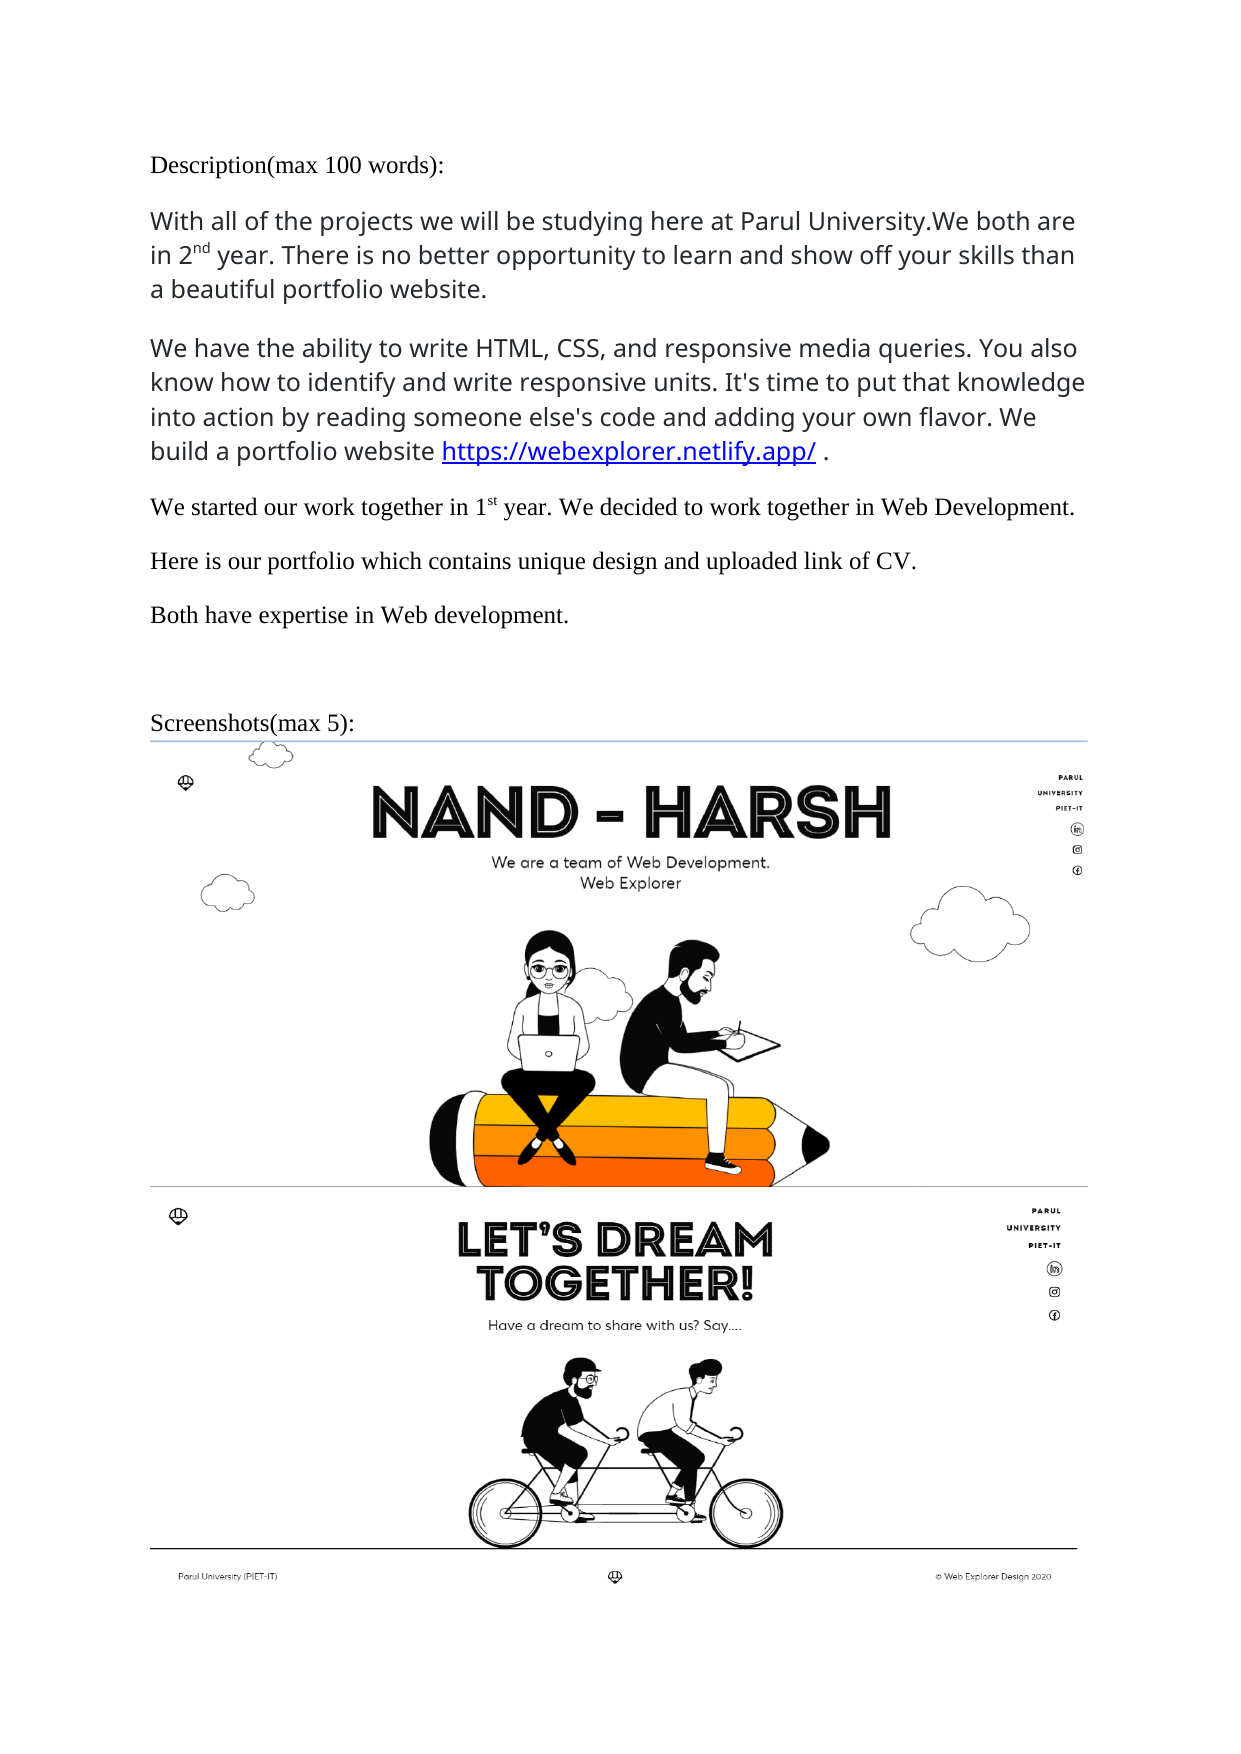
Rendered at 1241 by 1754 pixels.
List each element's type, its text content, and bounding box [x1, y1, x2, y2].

picture [150, 740, 1088, 1187]
picture [150, 1191, 1078, 1599]
text Here is our portfolio which contains unique design and uploaded link of CV. [150, 546, 1090, 575]
text Description(max 100 words): [150, 150, 1090, 179]
text We started our work together in 1st year. We decided to work together in Web Development. [150, 492, 1090, 521]
text We have the ability to write HTML, CSS, and responsive media queries. You also know how to identify and write responsive units. It's time to put that knowledge into action by reading someone else's code and adding your own flavor. We build a portfolio website https://webexplorer.netlify.app/ . [150, 331, 1090, 467]
text Both have expertise in Web development. [150, 600, 1090, 629]
text With all of the projects we will be studying here at Parul University.We both are in 2nd year. There is no better opportunity to learn and show off your skills than a beautiful portfolio website. [150, 204, 1090, 306]
